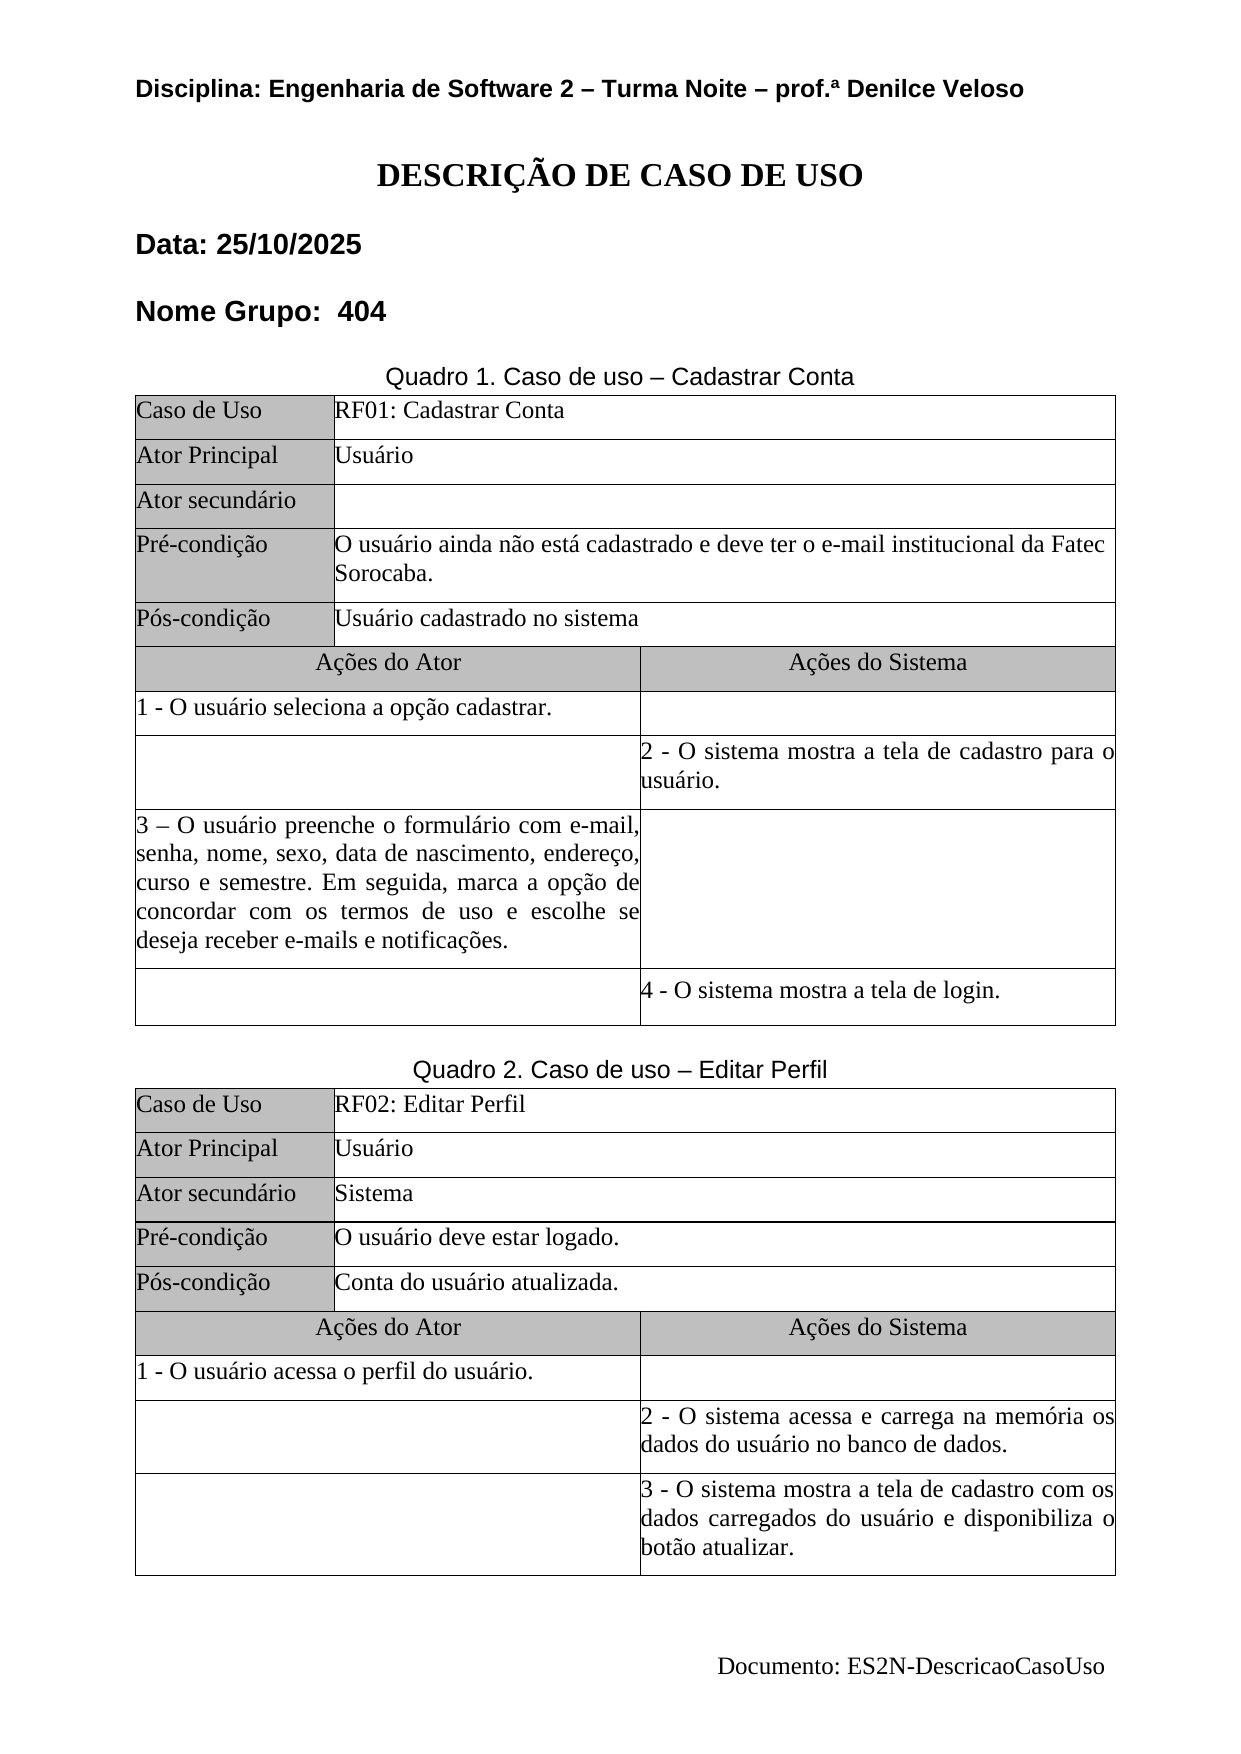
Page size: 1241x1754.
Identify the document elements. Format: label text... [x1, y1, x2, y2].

table_header RF02: Editar Perfil [335, 1089, 1115, 1132]
table_cell Pós-condição [136, 1267, 334, 1311]
table_cell 2 - O sistema mostra a tela de cadastro para o usuário. [641, 736, 1115, 809]
table_cell 4 - O sistema mostra a tela de login. [641, 969, 1115, 1025]
table_header Caso de Uso [136, 1089, 334, 1132]
text Data: 25/10/2025 [135, 227, 1105, 261]
table_cell Sistema [335, 1178, 1115, 1221]
table_cell Ações do Sistema [641, 647, 1115, 691]
text DESCRIÇÃO DE CASO DE USO [135, 155, 1105, 194]
table_cell Ações do Ator [136, 1312, 640, 1355]
table_cell Ator Principal [136, 1133, 334, 1177]
table_cell [641, 810, 1115, 968]
table_cell 3 - O sistema mostra a tela de cadastro com os dados carregados do usuário e disponibiliza o botão atualizar. [641, 1474, 1115, 1575]
table_cell [136, 1401, 640, 1473]
table_cell 1 - O usuário acessa o perfil do usuário. [136, 1356, 640, 1400]
table_cell Ator secundário [136, 1178, 334, 1221]
table_cell Usuário [335, 1133, 1115, 1177]
table_cell [136, 1474, 640, 1575]
table_cell O usuário ainda não está cadastrado e deve ter o e-mail institucional da Fatec Sorocaba. [335, 529, 1115, 602]
table_header Caso de Uso [136, 396, 334, 439]
table_cell O usuário deve estar logado. [335, 1223, 1115, 1266]
table_cell 1 - O usuário seleciona a opção cadastrar. [136, 692, 640, 735]
table_cell 2 - O sistema acessa e carrega na memória os dados do usuário no banco de dados. [641, 1401, 1115, 1473]
table_cell [641, 1356, 1115, 1400]
table_header RF01: Cadastrar Conta [335, 396, 1115, 439]
table_cell Usuário cadastrado no sistema [335, 603, 1115, 646]
table_cell Ações do Ator [136, 647, 640, 691]
table_cell [335, 485, 1115, 528]
text Nome Grupo: 404 [135, 294, 1105, 328]
table_cell Ações do Sistema [641, 1312, 1115, 1355]
text Quadro 1. Caso de uso – Cadastrar Conta [135, 361, 1105, 390]
table_cell Usuário [335, 440, 1115, 484]
table_cell Pós-condição [136, 603, 334, 646]
table_cell Conta do usuário atualizada. [335, 1267, 1115, 1311]
table_cell [136, 969, 640, 1025]
table_cell Pré-condição [136, 1223, 334, 1266]
table_cell Ator secundário [136, 485, 334, 528]
table_cell 3 – O usuário preenche o formulário com e-mail, senha, nome, sexo, data de nascimento, endereço, curso e semestre. Em seguida, marca a opção de concordar com os termos de uso e escolhe se deseja receber e-mails e notificações. [136, 810, 640, 968]
table_cell [641, 692, 1115, 735]
text Quadro 2. Caso de uso – Editar Perfil [135, 1054, 1105, 1083]
table_cell Pré-condição [136, 529, 334, 602]
table_cell Ator Principal [136, 440, 334, 484]
table_cell [136, 736, 640, 809]
